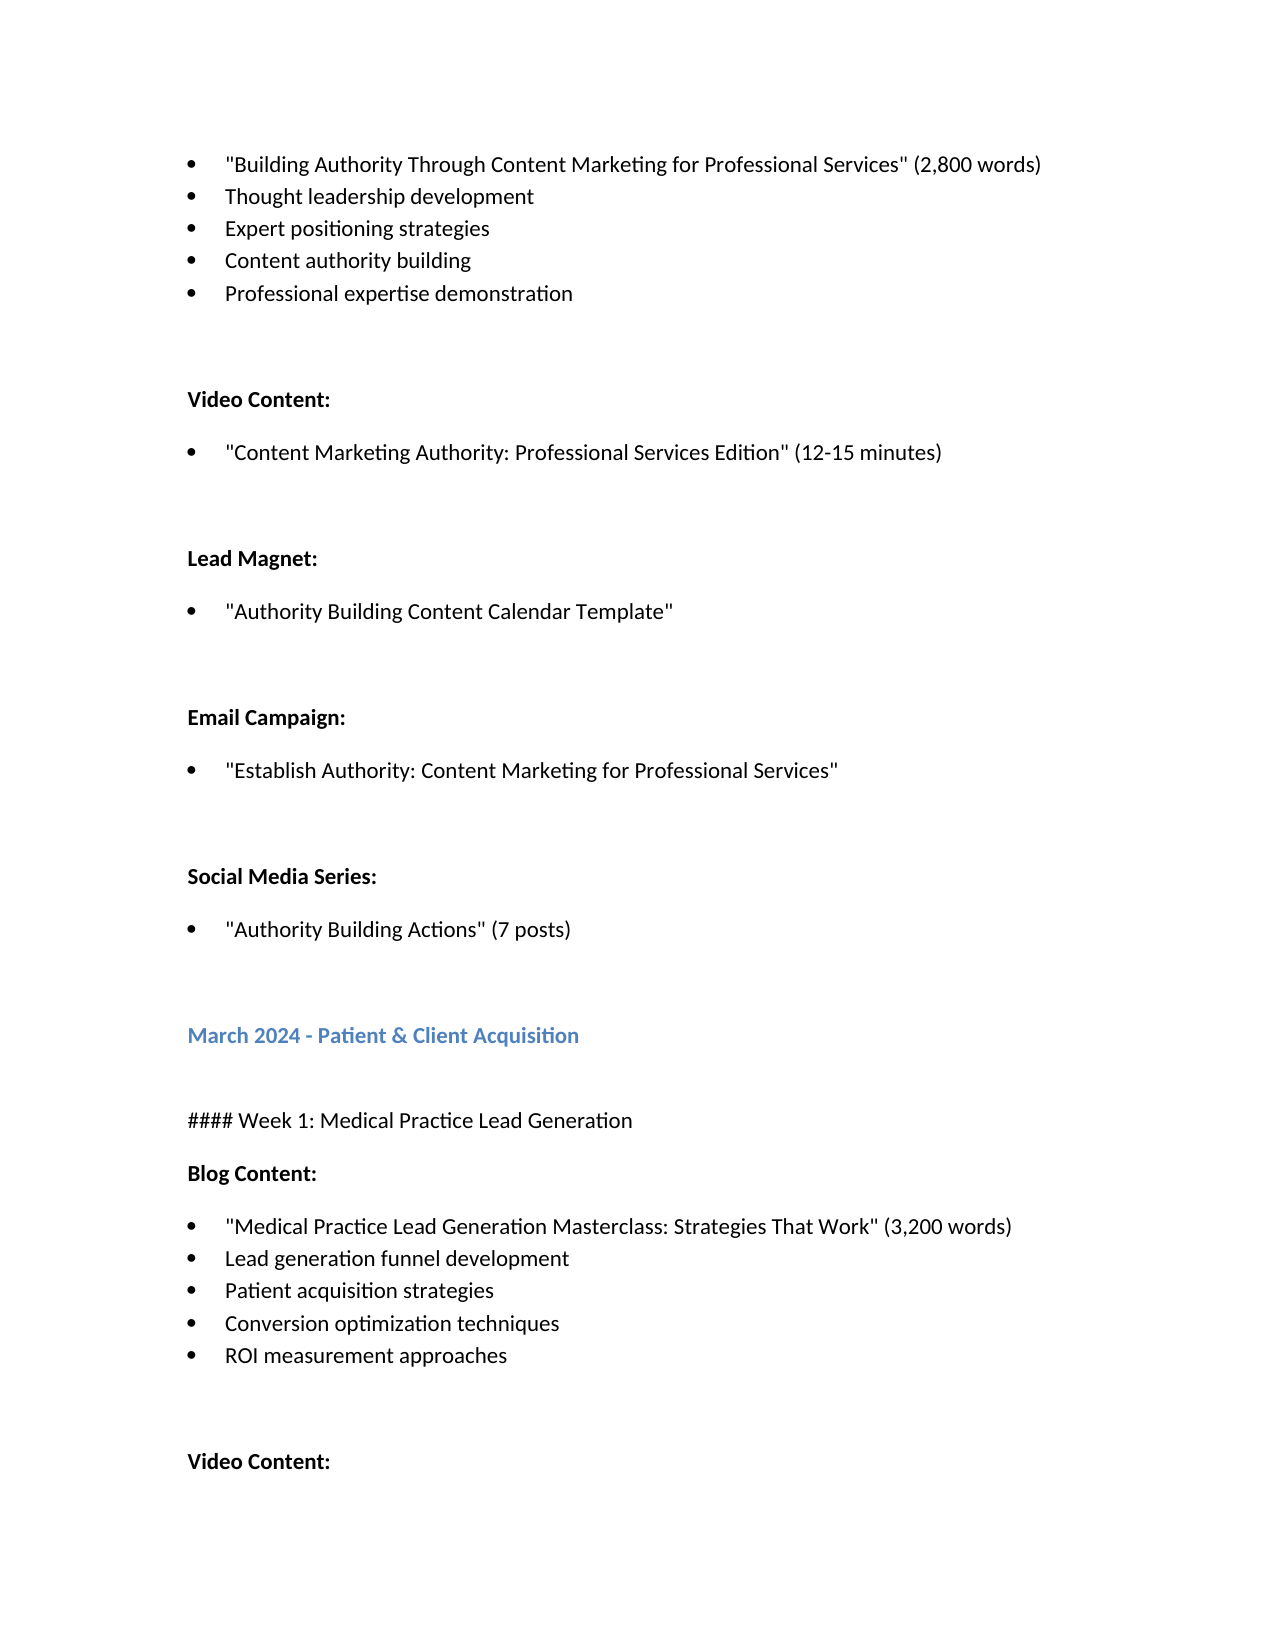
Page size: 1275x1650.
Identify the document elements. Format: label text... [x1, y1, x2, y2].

list Content authority building [187, 247, 1087, 274]
text Social Media Series: [187, 862, 1087, 890]
list Thought leadership development [187, 182, 1087, 210]
list "Establish Authority: Content Marketing for Professional Services" [187, 756, 1087, 784]
list "Authority Building Actions" (7 posts) [187, 915, 1087, 943]
text Lead Magnet: [187, 544, 1087, 572]
text Blog Content: [187, 1159, 1087, 1187]
list "Medical Practice Lead Generation Masterclass: Strategies That Work" (3,200 words) [187, 1212, 1087, 1240]
list Lead generation funnel development [187, 1244, 1087, 1272]
list "Content Marketing Authority: Professional Services Edition" (12-15 minutes) [187, 438, 1087, 466]
text Email Campaign: [187, 703, 1087, 731]
list "Authority Building Content Calendar Template" [187, 597, 1087, 625]
text Video Content: [187, 385, 1087, 413]
list Expert positioning strategies [187, 214, 1087, 242]
text Video Content: [187, 1447, 1087, 1475]
text #### Week 1: Medical Practice Lead Generation [187, 1106, 1087, 1134]
list Professional expertise demonstration [187, 279, 1087, 307]
list Patient acquisition strategies [187, 1277, 1087, 1305]
subtitle March 2024 - Patient & Client Acquisition [187, 1021, 1087, 1049]
list ROI measurement approaches [187, 1341, 1087, 1369]
list "Building Authority Through Content Marketing for Professional Services" (2,800 words) [187, 150, 1087, 178]
list Conversion optimization techniques [187, 1309, 1087, 1337]
